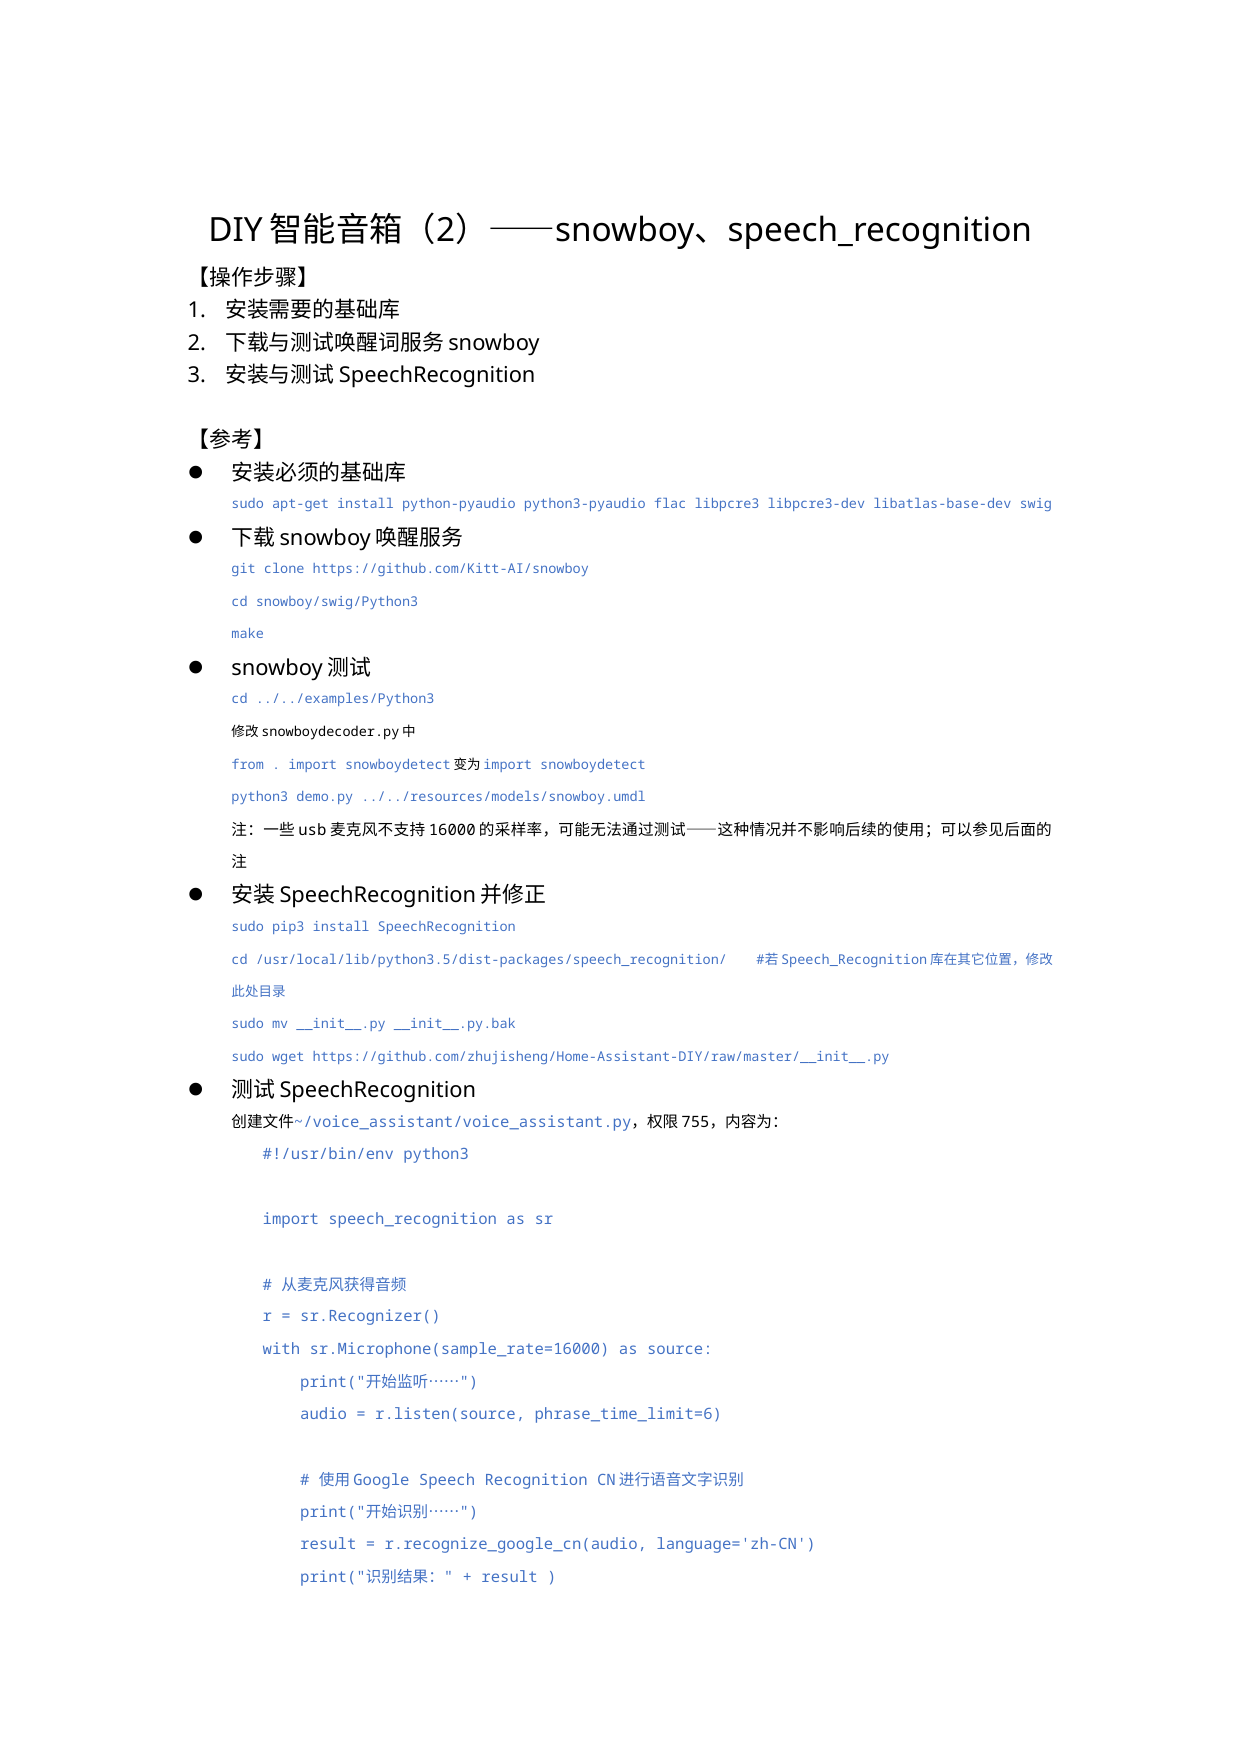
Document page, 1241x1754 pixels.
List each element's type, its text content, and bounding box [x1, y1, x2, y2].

list snowboy测试 [187, 649, 1053, 682]
list # 使用Google Speech Recognition CN进行语音文字识别 [231, 1462, 1053, 1494]
list #!/usr/bin/env python3 [231, 1137, 1053, 1169]
list from . import snowboydetect变为import snowboydetect [231, 747, 1053, 779]
list sudo mv __init__.py __init__.py.bak [231, 1007, 1053, 1039]
text 【参考】 [187, 422, 1053, 454]
list 下载与测试唤醒词服务snowboy [187, 324, 1053, 357]
list cd ../../examples/Python3 [231, 682, 1053, 714]
list cd snowboy/swig/Python3 [231, 584, 1053, 617]
list 创建文件~/voice_assistant/voice_assistant.py，权限755，内容为： [231, 1104, 1053, 1137]
list make [231, 617, 1053, 649]
list import speech_recognition as sr [231, 1202, 1053, 1234]
list r = sr.Recognizer() [231, 1299, 1053, 1332]
list 安装需要的基础库 [187, 292, 1053, 324]
list 安装与测试SpeechRecognition [187, 357, 1053, 389]
list print("开始识别……") [231, 1494, 1053, 1527]
list sudo apt-get install python-pyaudio python3-pyaudio flac libpcre3 libpcre3-dev libatlas-base-dev swig [231, 487, 1053, 519]
list python3 demo.py ../../resources/models/snowboy.umdl [231, 779, 1053, 812]
text DIY智能音箱（2）——snowboy、speech_recognition [187, 194, 1053, 259]
list 安装必须的基础库 [187, 454, 1053, 487]
list with sr.Microphone(sample_rate=16000) as source: [231, 1332, 1053, 1364]
list print("识别结果：" + result ) [231, 1559, 1053, 1592]
list sudo wget https://github.com/zhujisheng/Home-Assistant-DIY/raw/master/__init__.py [231, 1039, 1053, 1072]
list print("开始监听……") [231, 1364, 1053, 1397]
list 注：一些usb麦克风不支持16000的采样率，可能无法通过测试——这种情况并不影响后续的使用；可以参见后面的注 [231, 812, 1053, 877]
list # 从麦克风获得音频 [231, 1267, 1053, 1299]
list 安装SpeechRecognition并修正 [187, 877, 1053, 909]
list cd /usr/local/lib/python3.5/dist-packages/speech_recognition/ #若Speech_Recognition库在其它位置，修改此处目录 [231, 942, 1053, 1007]
text 【操作步骤】 [187, 259, 1053, 292]
list audio = r.listen(source, phrase_time_limit=6) [231, 1397, 1053, 1429]
list 测试SpeechRecognition [187, 1072, 1053, 1104]
list 下载snowboy唤醒服务 [187, 519, 1053, 552]
list git clone https://github.com/Kitt-AI/snowboy [231, 552, 1053, 584]
list result = r.recognize_google_cn(audio, language='zh-CN') [231, 1527, 1053, 1559]
list sudo pip3 install SpeechRecognition [231, 909, 1053, 942]
list 修改snowboydecoder.py中 [231, 714, 1053, 747]
